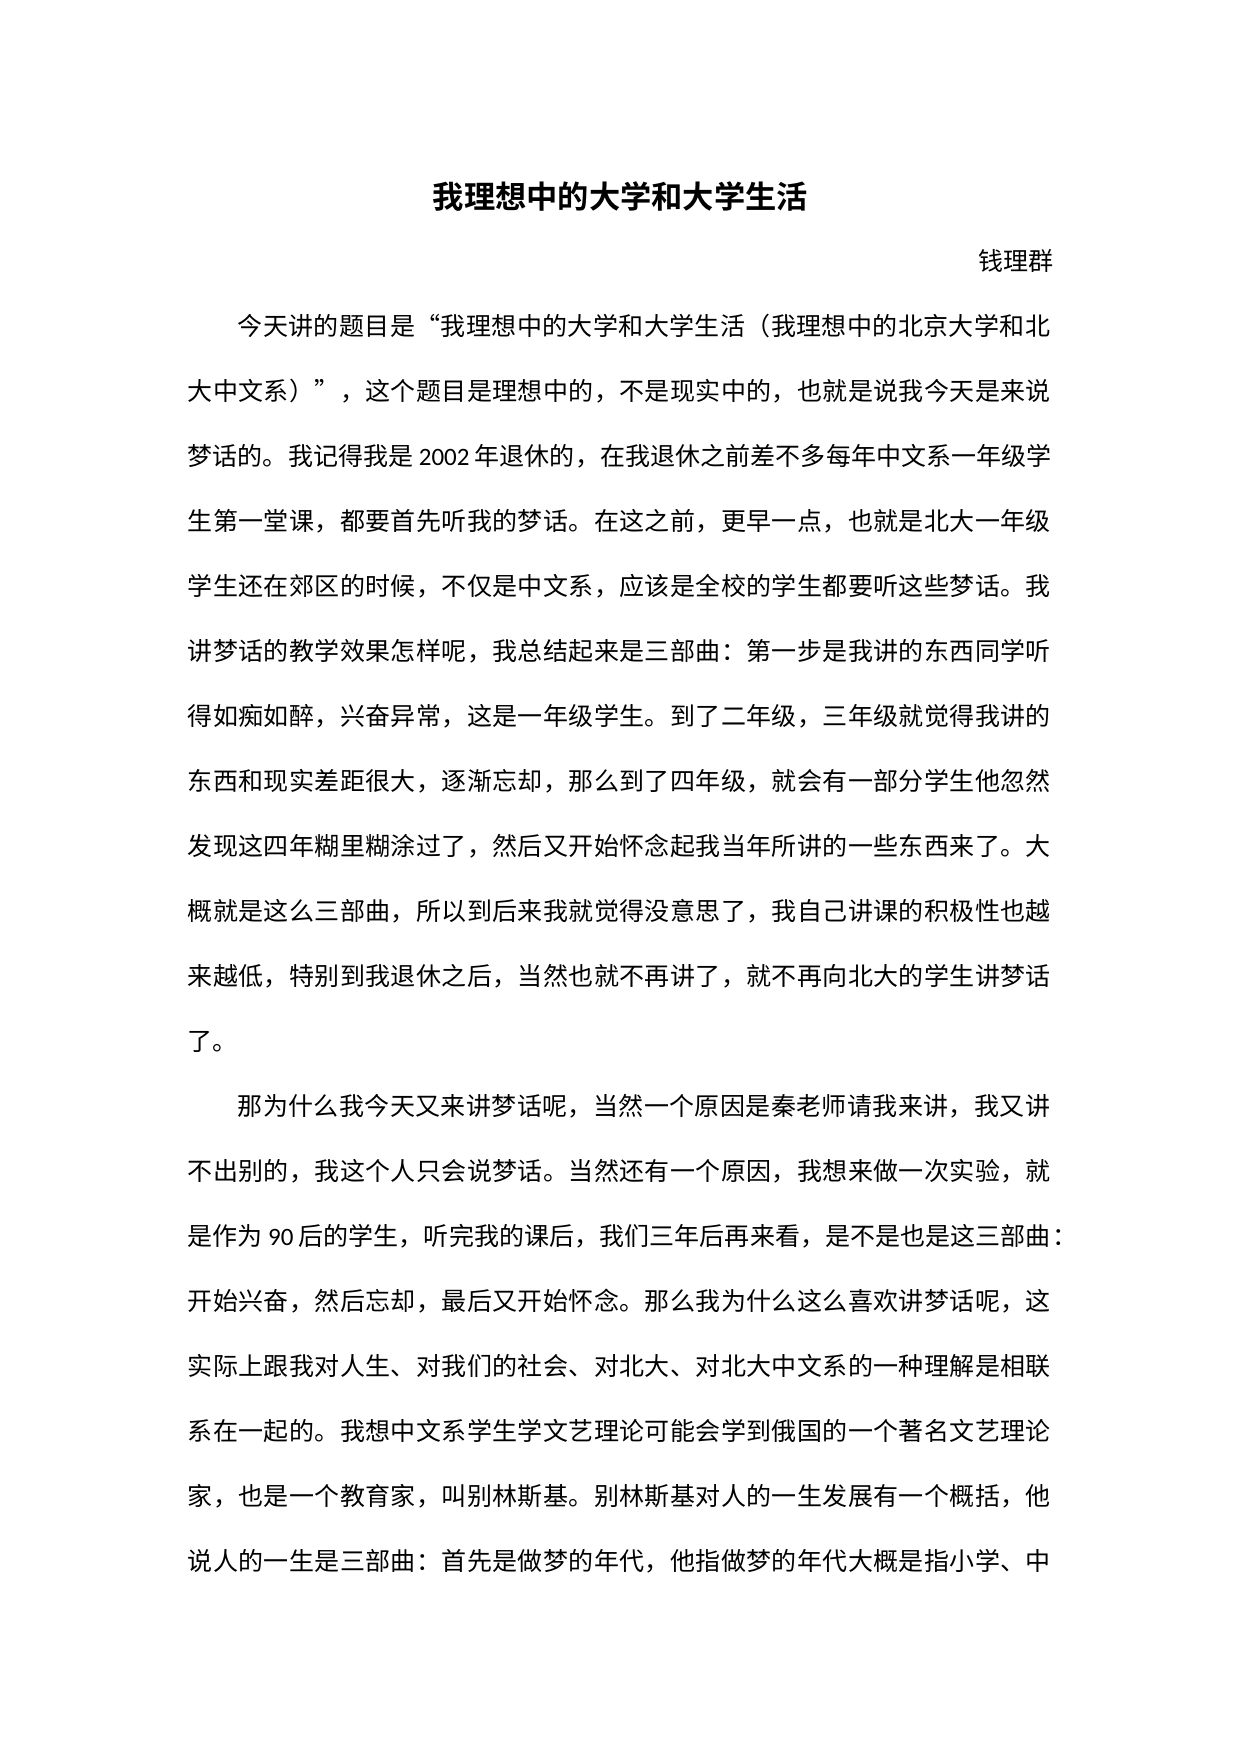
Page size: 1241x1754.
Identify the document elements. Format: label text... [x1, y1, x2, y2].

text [187, 1072, 1053, 1592]
text 我理想中的大学和大学生活 [187, 162, 1053, 227]
text 今天讲的题目是“我理想中的大学和大学生活（我理想中的北京大学和北大中文系）”，这个题目是理想中的，不是现实中的，也就是说我今天是来说梦话的。我记得我是2002年退休的，在我退休之前差不多每年中文系一年级学生第一堂课，都要首先听我的梦话。在这之前，更早一点，也就是北大一年级学生还在郊区的时候，不仅是中文系，应该是全校的学生都要听这些梦话。我讲梦话的教学效果怎样呢，我总结起来是三部曲：第一步是我讲的东西同学听得如痴如醉，兴奋异常，这是一年级学生。到了二年级，三年级就觉得我讲的东西和现实差距很大，逐渐忘却，那么到了四年级，就会有一部分学生他忽然发现这四年糊里糊涂过了，然后又开始怀念起我当年所讲的一些东西来了。大概就是这么三部曲，所以到后来我就觉得没意思了，我自己讲课的积极性也越来越低，特别到我退休之后，当然也就不再讲了，就不再向北大的学生讲梦话了。 [187, 292, 1053, 1072]
text 钱理群 [187, 227, 1053, 292]
